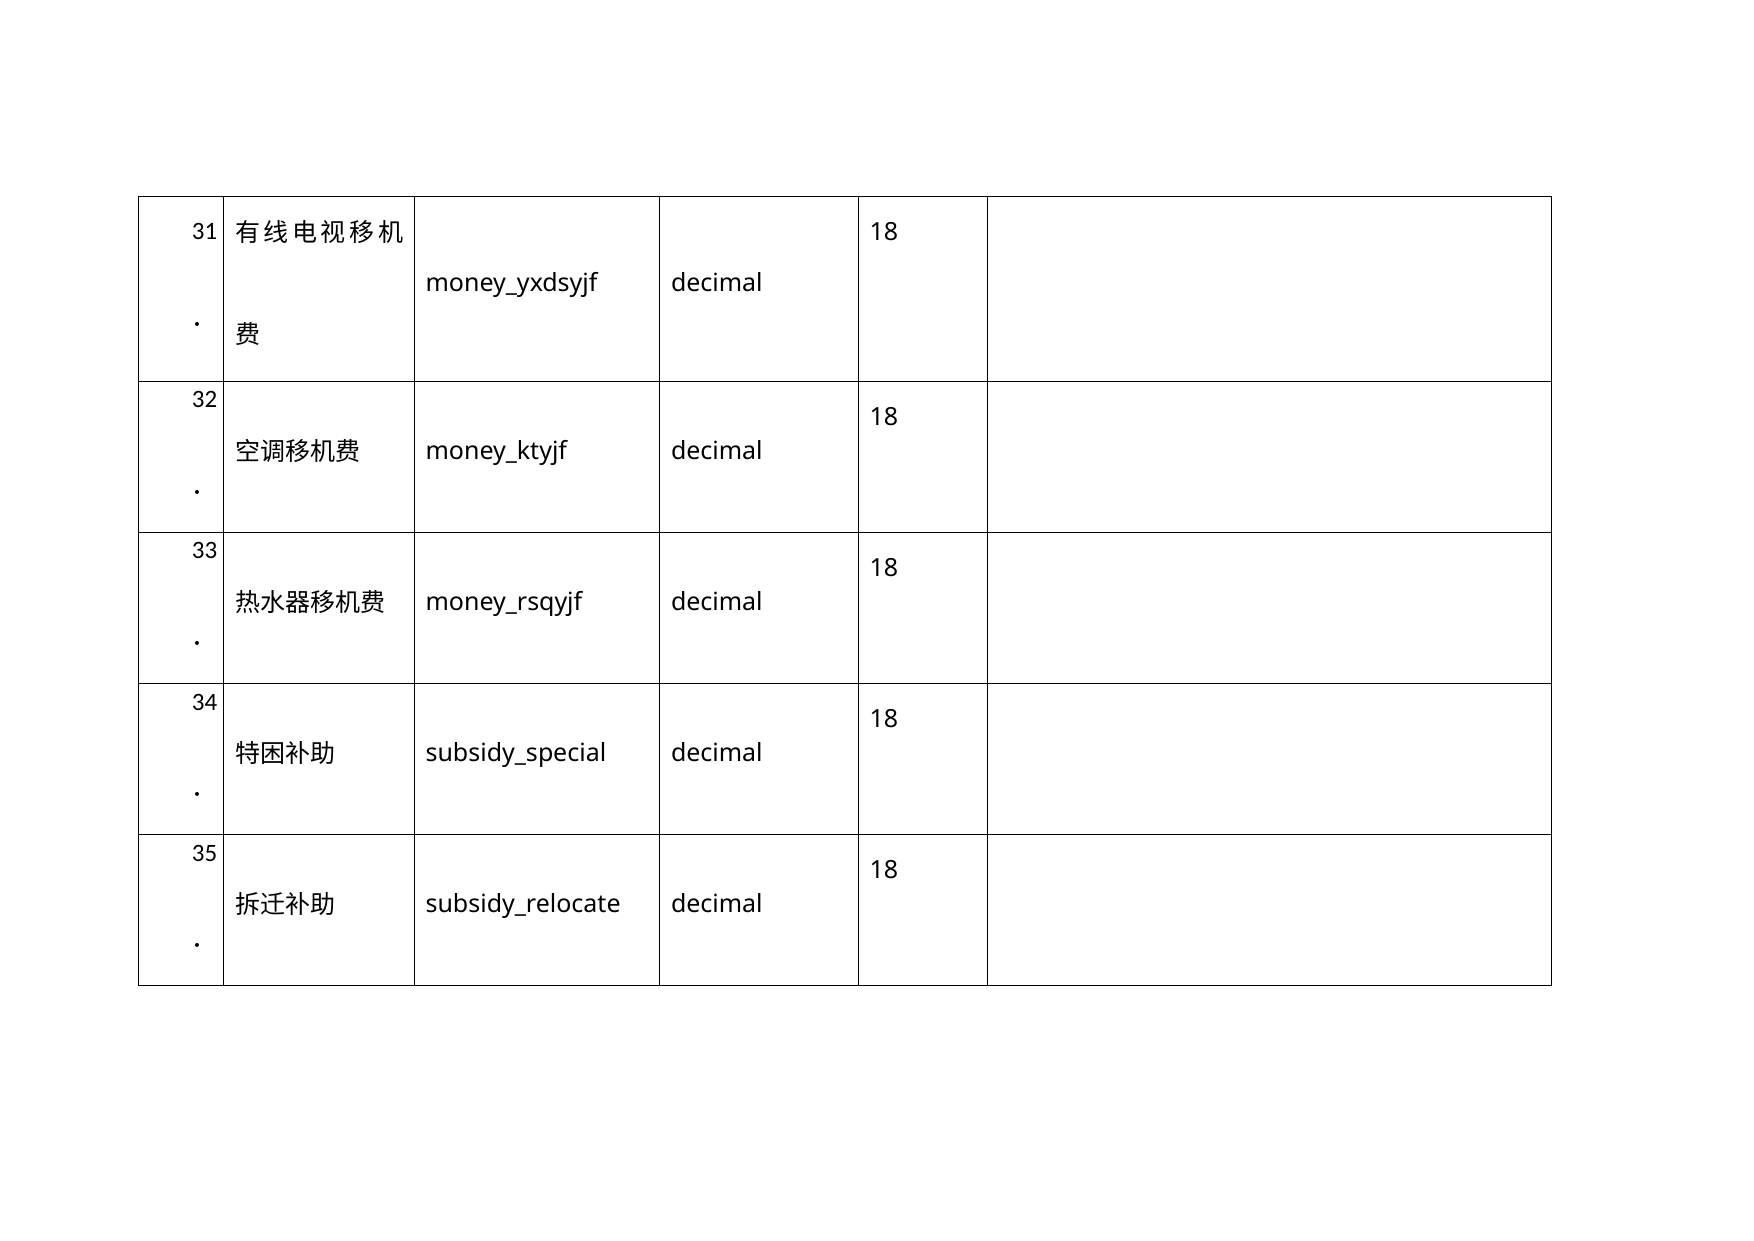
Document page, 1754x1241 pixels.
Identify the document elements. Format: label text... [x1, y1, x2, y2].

table_cell money_yxdsyjf [415, 197, 659, 381]
table_cell 18 [859, 533, 987, 683]
table_cell [139, 684, 223, 834]
table_cell decimal [660, 197, 858, 381]
table_cell 有线电视移机费 [224, 197, 414, 381]
table_cell [139, 533, 223, 683]
table_cell [988, 197, 1551, 381]
table_cell decimal [660, 684, 858, 834]
table_cell decimal [660, 382, 858, 532]
table_cell [988, 835, 1551, 985]
table_cell subsidy_special [415, 684, 659, 834]
table_cell 18 [859, 835, 987, 985]
table_cell 18 [859, 382, 987, 532]
table_cell decimal [660, 835, 858, 985]
table_cell [139, 382, 223, 532]
table_cell 18 [859, 684, 987, 834]
table_cell 热水器移机费 [224, 533, 414, 683]
table_cell [988, 533, 1551, 683]
table_cell 拆迁补助 [224, 835, 414, 985]
table_cell [988, 382, 1551, 532]
table_cell [139, 197, 223, 381]
table_cell [139, 835, 223, 985]
table_cell [988, 684, 1551, 834]
table_cell 18 [859, 197, 987, 381]
table_cell 空调移机费 [224, 382, 414, 532]
table_cell money_rsqyjf [415, 533, 659, 683]
table_cell 特困补助 [224, 684, 414, 834]
table_cell subsidy_relocate [415, 835, 659, 985]
table_cell money_ktyjf [415, 382, 659, 532]
table_cell decimal [660, 533, 858, 683]
